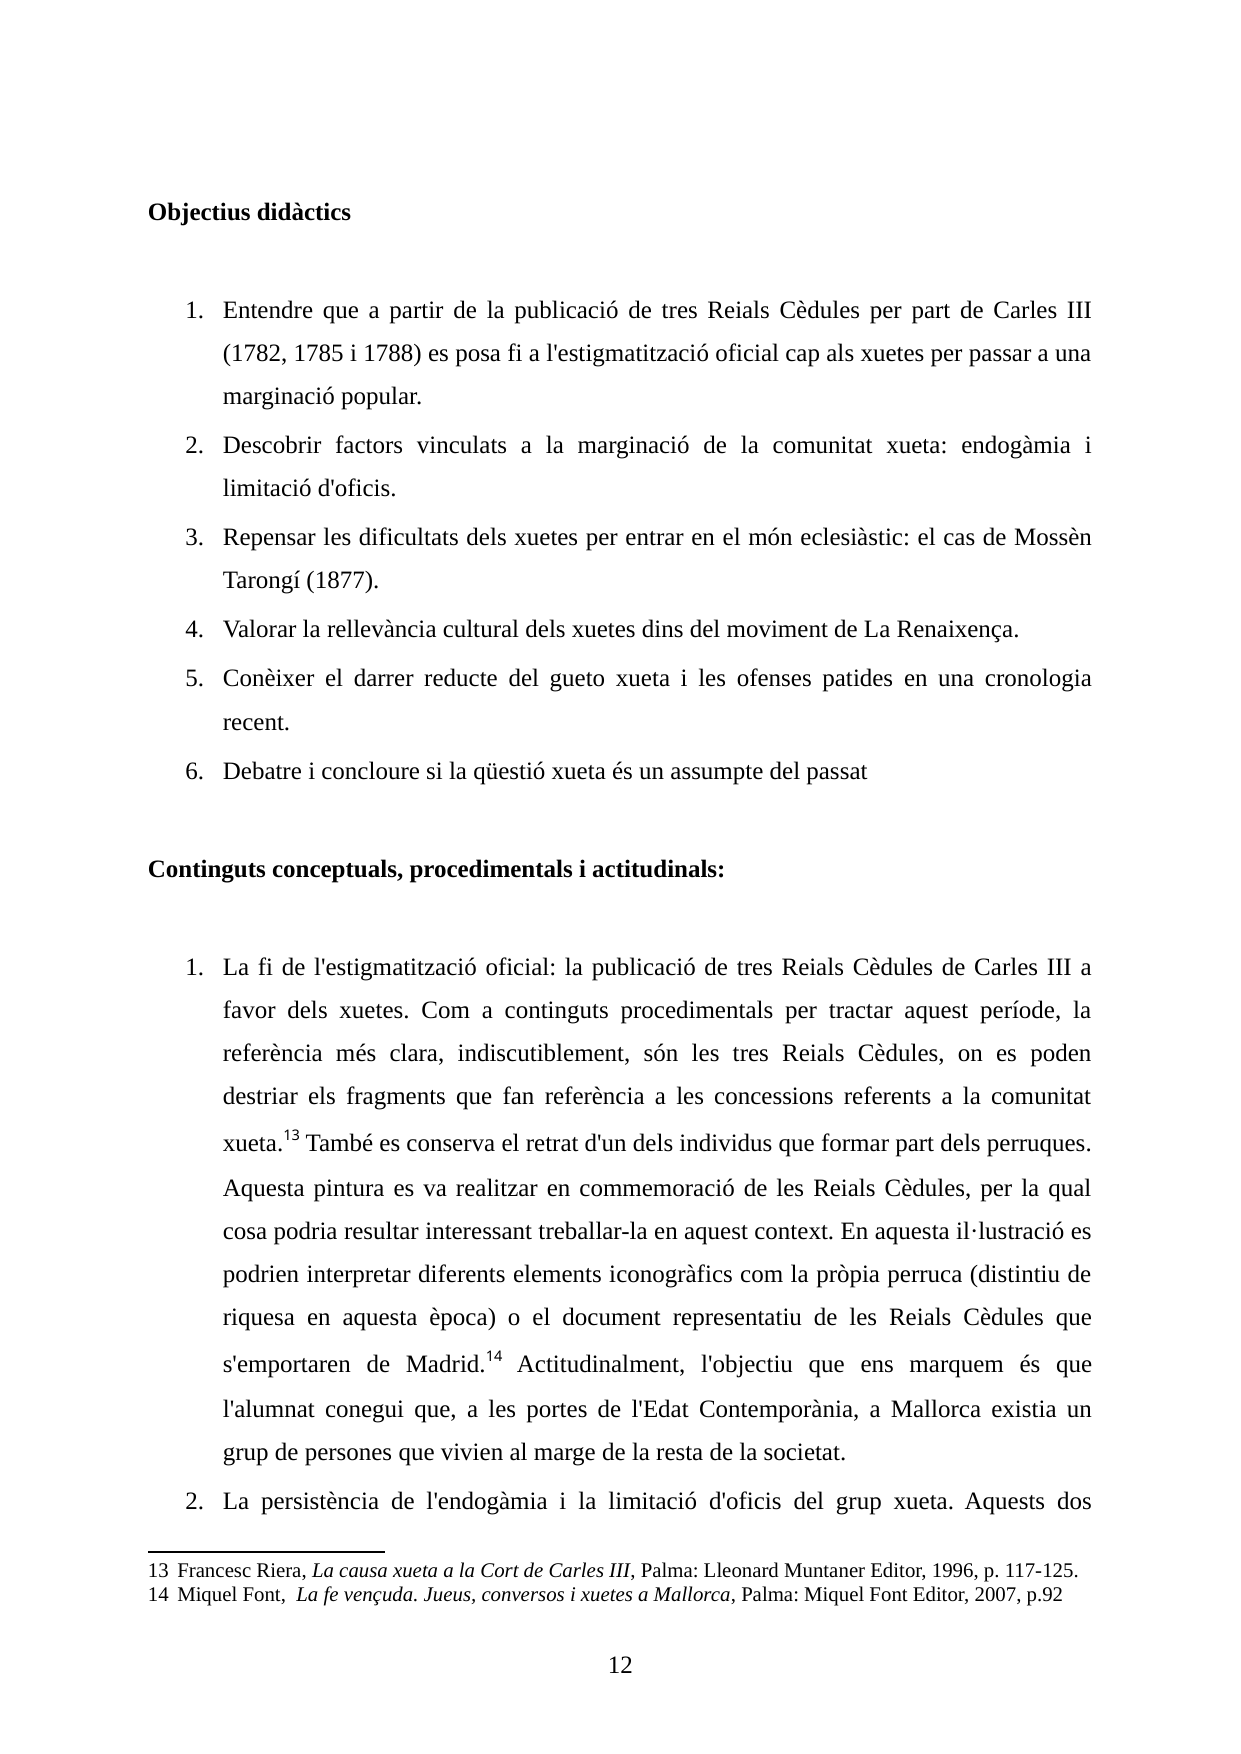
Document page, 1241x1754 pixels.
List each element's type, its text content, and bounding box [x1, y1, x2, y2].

list La fi de l'estigmatització oficial: la publicació de tres Reials Cèdules de Carles III a favor dels xuetes. Com a continguts procedimentals per tractar aquest període, la referència més clara, indiscutiblement, són les tres Reials Cèdules, on es poden destriar els fragments que fan referència a les concessions referents a la comunitat xueta. També es conserva el retrat d'un dels individus que formar part dels perruques. Aquesta pintura es va realitzar en commemoració de les Reials Cèdules, per la qual cosa podria resultar interessant treballar-la en aquest context. En aquesta il·lustració es podrien interpretar diferents elements iconogràfics com la pròpia perruca (distintiu de riquesa en aquesta època) o el document representatiu de les Reials Cèdules que s'emportaren de Madrid. Actitudinalment, l'objectiu que ens marquem és que l'alumnat conegui que, a les portes de l'Edat Contemporània, a Mallorca existia un grup de persones que vivien al marge de la resta de la societat. [185, 952, 1093, 1466]
list Descobrir factors vinculats a la marginació de la comunitat xueta: endogàmia i limitació d'oficis. [185, 430, 1093, 502]
list Debatre i concloure si la qüestió xueta és un assumpte del passat [185, 756, 1093, 784]
text Continguts conceptuals, procedimentals i actitudinals: [148, 854, 1093, 883]
list Repensar les dificultats dels xuetes per entrar en el món eclesiàstic: el cas de Mossèn Tarongí (1877). [185, 522, 1093, 594]
text Objectius didàctics [148, 197, 1093, 225]
list Conèixer el darrer reducte del gueto xueta i les ofenses patides en una cronologia recent. [185, 663, 1093, 735]
list Valorar la rellevància cultural dels xuetes dins del moviment de La Renaixença. [185, 614, 1093, 643]
list Entendre que a partir de la publicació de tres Reials Cèdules per part de Carles III (1782, 1785 i 1788) es posa fi a l'estigmatització oficial cap als xuetes per passar a una marginació popular. [185, 295, 1093, 410]
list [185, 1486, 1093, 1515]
